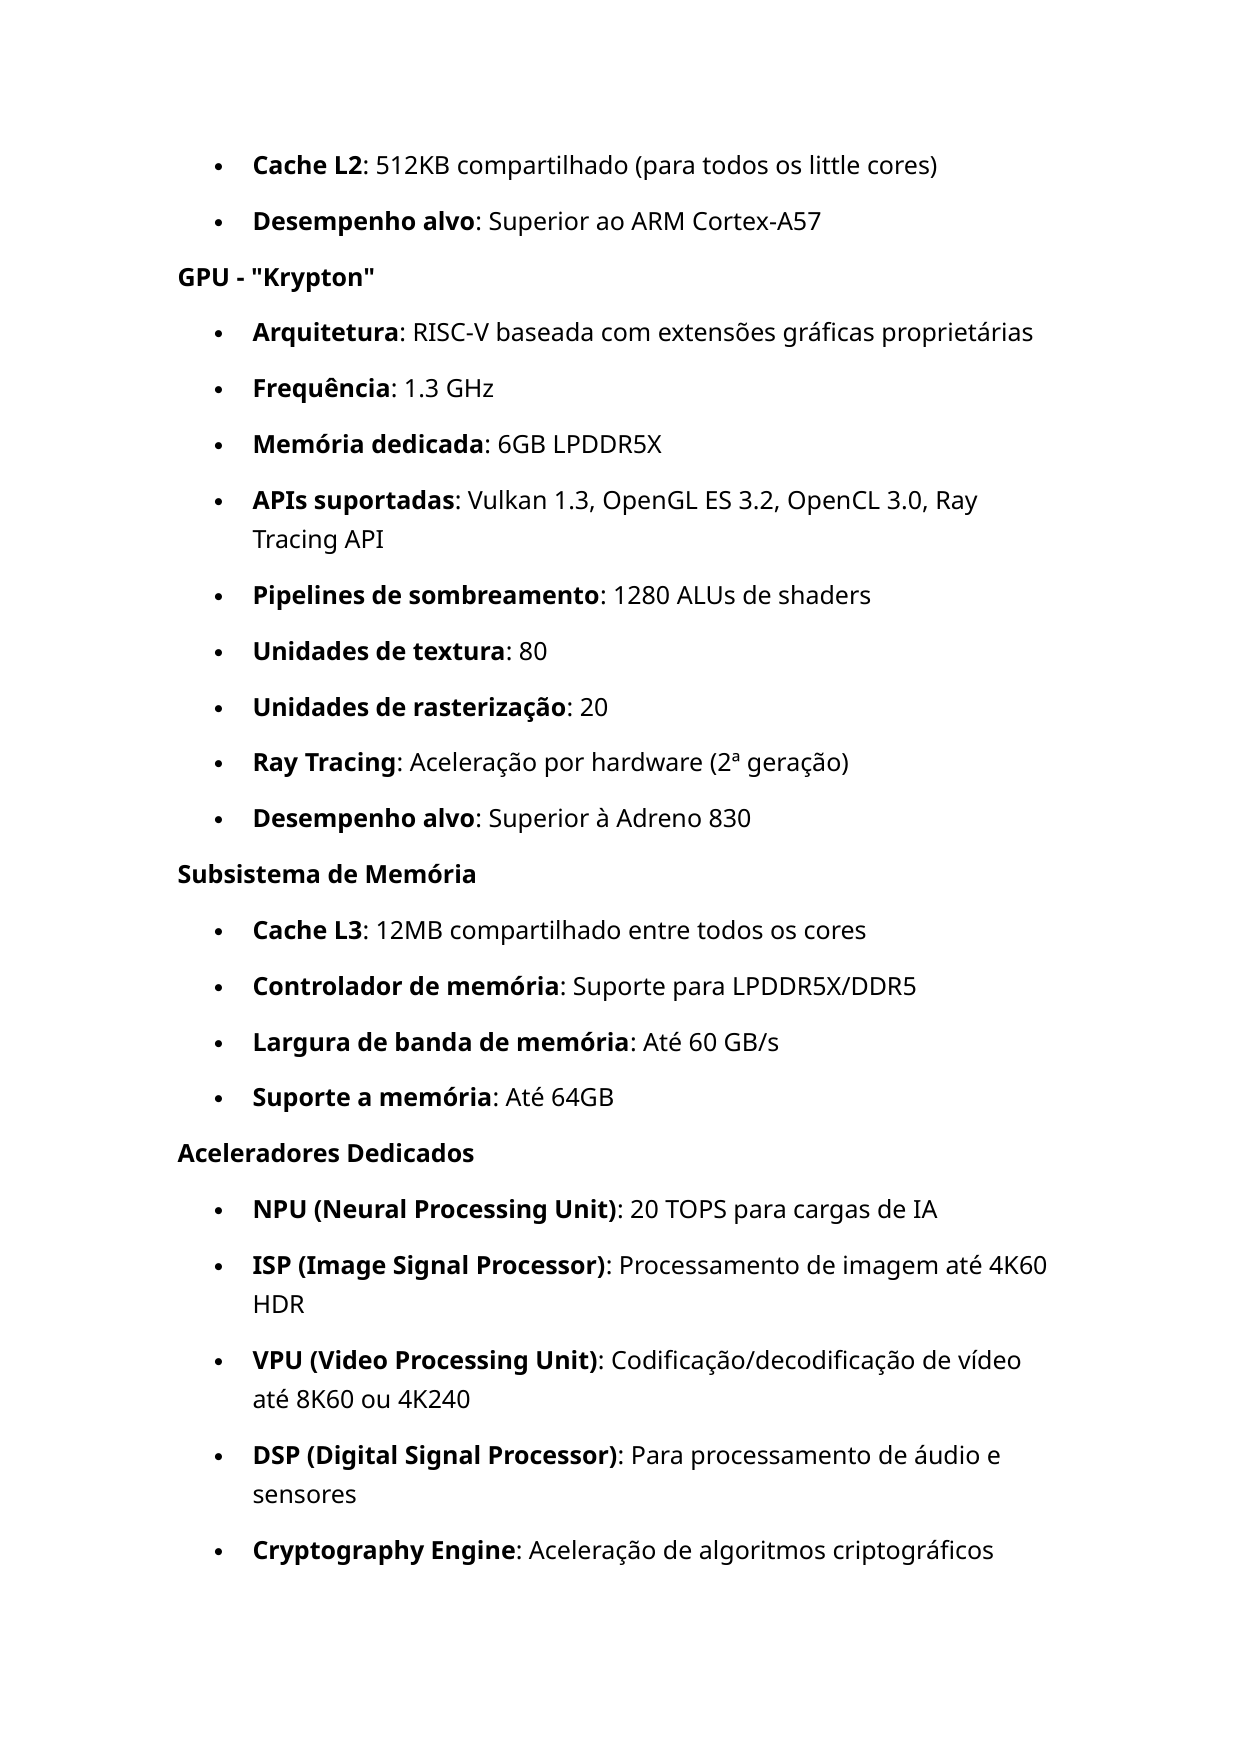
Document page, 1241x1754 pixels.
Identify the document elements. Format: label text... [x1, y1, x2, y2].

list APIs suportadas: Vulkan 1.3, OpenGL ES 3.2, OpenCL 3.0, Ray Tracing API [215, 483, 1063, 556]
list Desempenho alvo: Superior ao ARM Cortex-A57 [215, 203, 1063, 237]
list NPU (Neural Processing Unit): 20 TOPS para cargas de IA [215, 1192, 1063, 1226]
list Pipelines de sombreamento: 1280 ALUs de shaders [215, 578, 1063, 612]
list Unidades de textura: 80 [215, 633, 1063, 667]
text Subsistema de Memória [177, 857, 1063, 891]
list Largura de banda de memória: Até 60 GB/s [215, 1024, 1063, 1058]
list Unidades de rasterização: 20 [215, 689, 1063, 723]
list Desempenho alvo: Superior à Adreno 830 [215, 801, 1063, 835]
list Controlador de memória: Suporte para LPDDR5X/DDR5 [215, 968, 1063, 1002]
list Cryptography Engine: Aceleração de algoritmos criptográficos [215, 1533, 1063, 1567]
list Cache L2: 512KB compartilhado (para todos os little cores) [215, 148, 1063, 182]
list Memória dedicada: 6GB LPDDR5X [215, 427, 1063, 461]
text Aceleradores Dedicados [177, 1136, 1063, 1170]
list Cache L3: 12MB compartilhado entre todos os cores [215, 913, 1063, 947]
text GPU - "Krypton" [177, 259, 1063, 293]
list Ray Tracing: Aceleração por hardware (2ª geração) [215, 745, 1063, 779]
list VPU (Video Processing Unit): Codificação/decodificação de vídeo até 8K60 ou 4K240 [215, 1343, 1063, 1416]
list Arquitetura: RISC-V baseada com extensões gráficas proprietárias [215, 315, 1063, 349]
list DSP (Digital Signal Processor): Para processamento de áudio e sensores [215, 1438, 1063, 1511]
list ISP (Image Signal Processor): Processamento de imagem até 4K60 HDR [215, 1248, 1063, 1321]
list Suporte a memória: Até 64GB [215, 1080, 1063, 1114]
list Frequência: 1.3 GHz [215, 371, 1063, 405]
